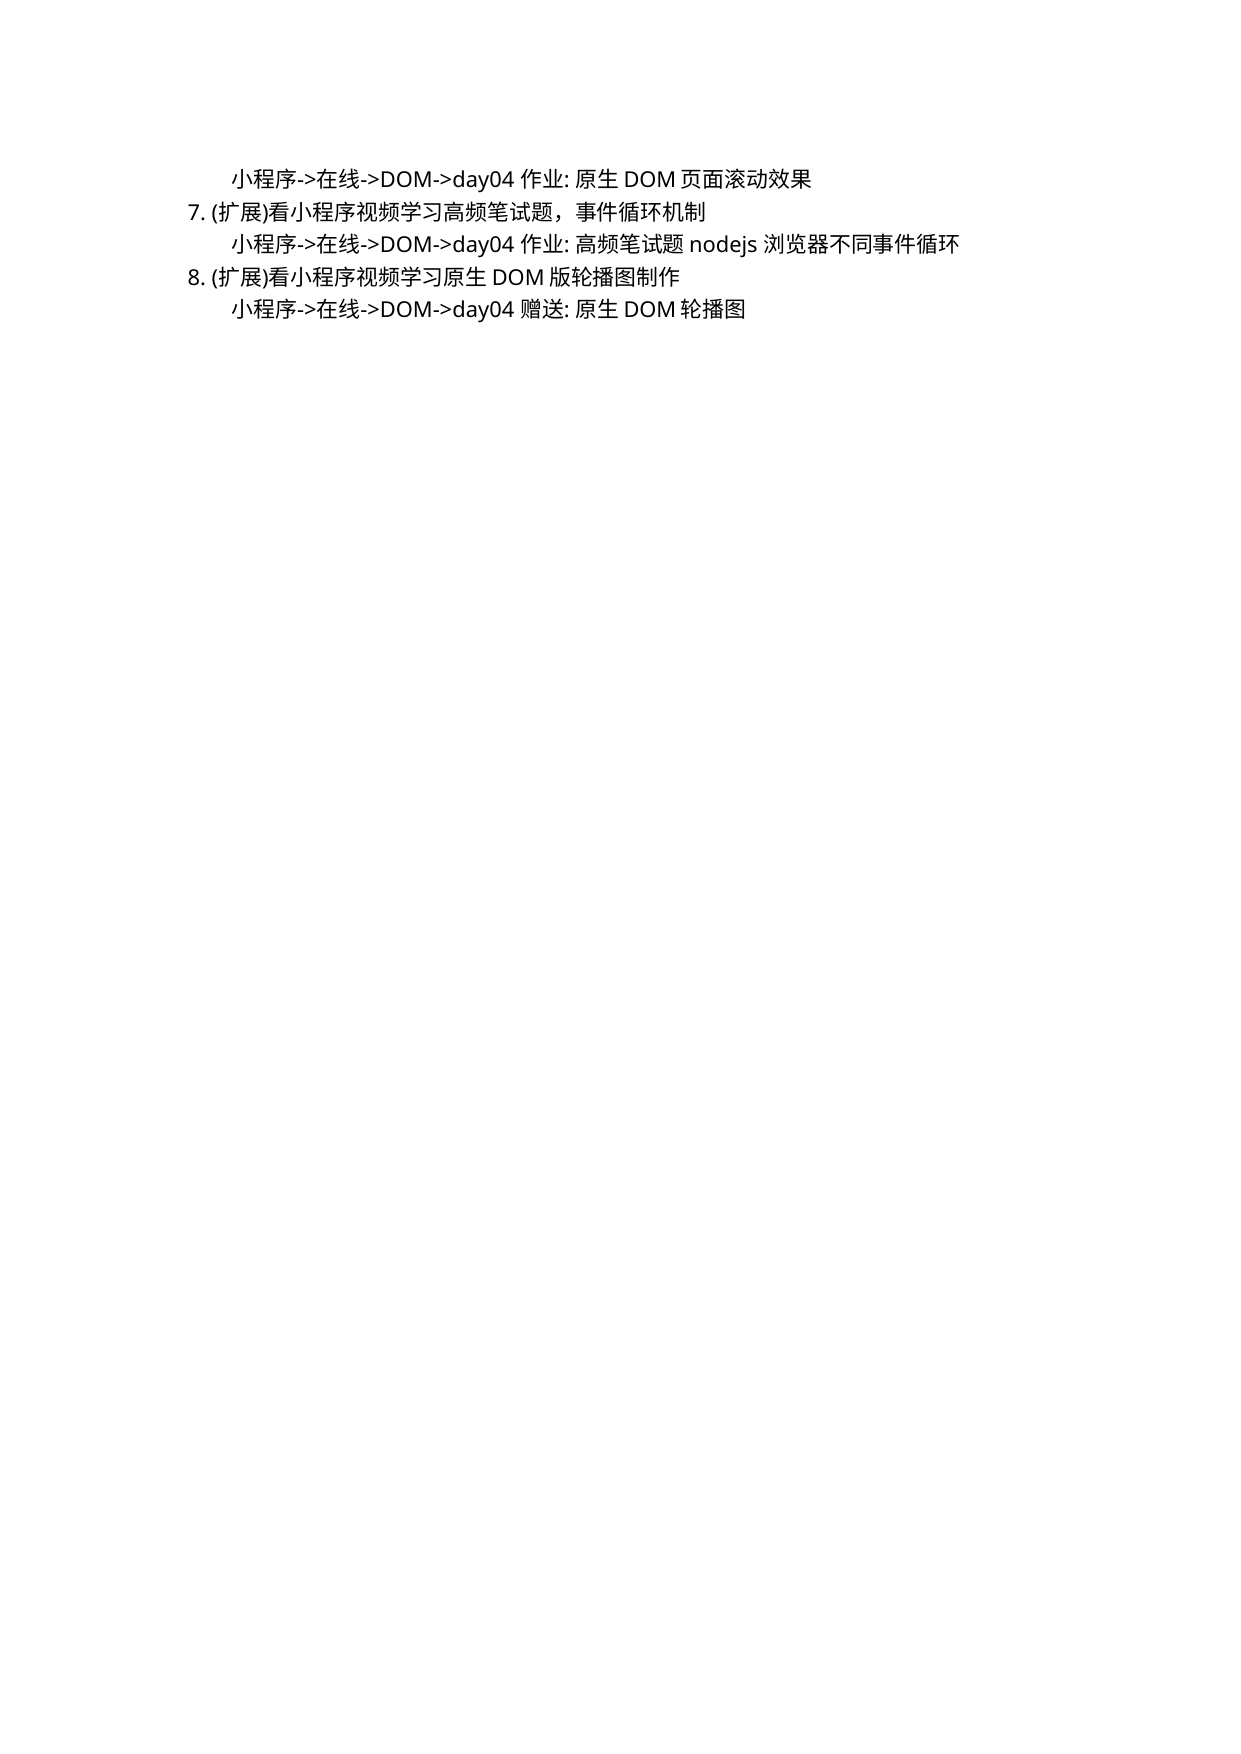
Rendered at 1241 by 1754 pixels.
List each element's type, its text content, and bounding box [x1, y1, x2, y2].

text 小程序->在线->DOM->day04 作业: 高频笔试题nodejs 浏览器不同事件循环 [187, 227, 1053, 259]
text 7. (扩展)看小程序视频学习高频笔试题，事件循环机制 [187, 194, 1053, 227]
text 小程序->在线->DOM->day04 赠送: 原生DOM轮播图 [187, 292, 1053, 324]
text 8. (扩展)看小程序视频学习原生DOM版轮播图制作 [187, 259, 1053, 292]
text 小程序->在线->DOM->day04 作业: 原生DOM页面滚动效果 [187, 162, 1053, 194]
